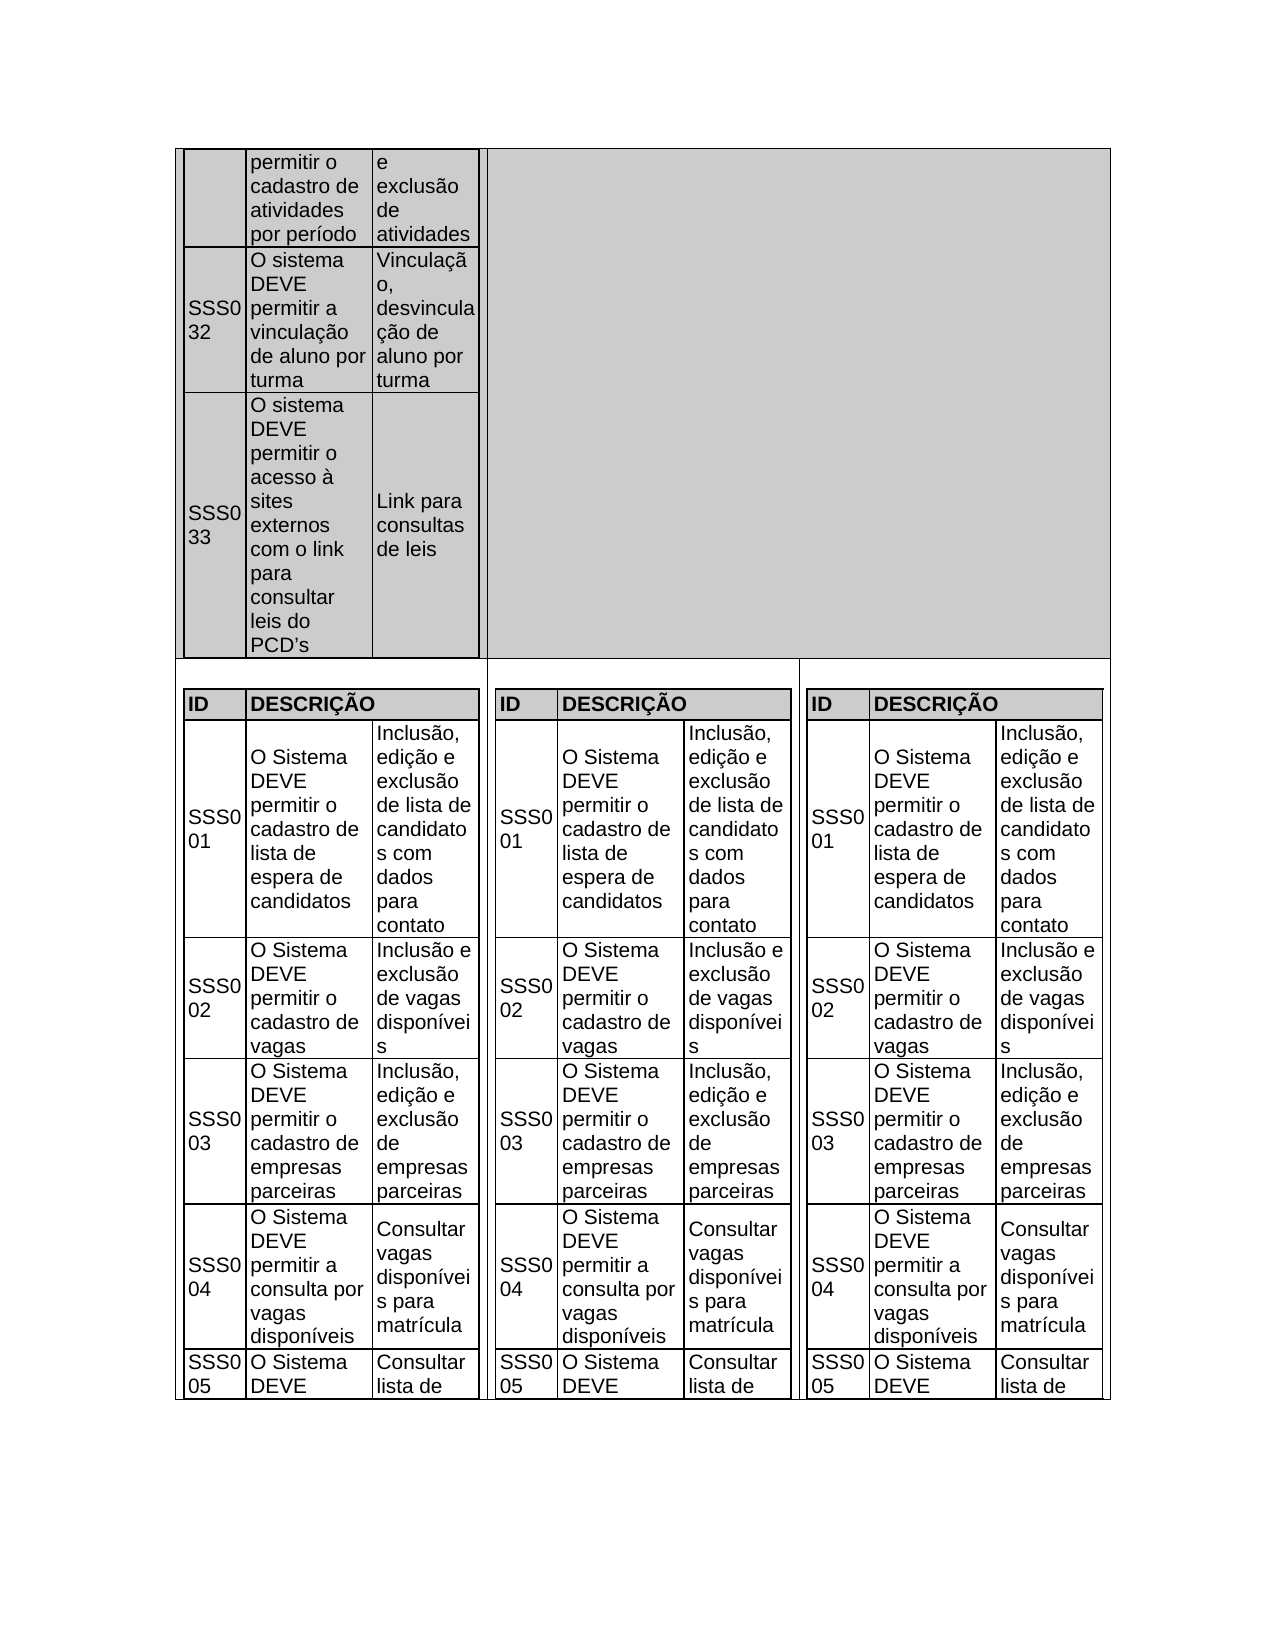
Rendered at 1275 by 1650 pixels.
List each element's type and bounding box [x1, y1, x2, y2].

table_header [247, 150, 372, 246]
table_header [480, 149, 487, 658]
table_cell [800, 659, 1110, 1399]
table_header [176, 149, 183, 658]
table_header [247, 248, 372, 392]
table_header [185, 248, 245, 392]
table_header [185, 393, 245, 657]
table_header [373, 150, 478, 246]
table_header [488, 149, 1110, 658]
table_cell [176, 659, 487, 1399]
table_header [373, 393, 478, 657]
table_header [247, 393, 372, 657]
table_cell [488, 659, 799, 1399]
table_header [373, 248, 478, 392]
table_header [185, 150, 245, 246]
